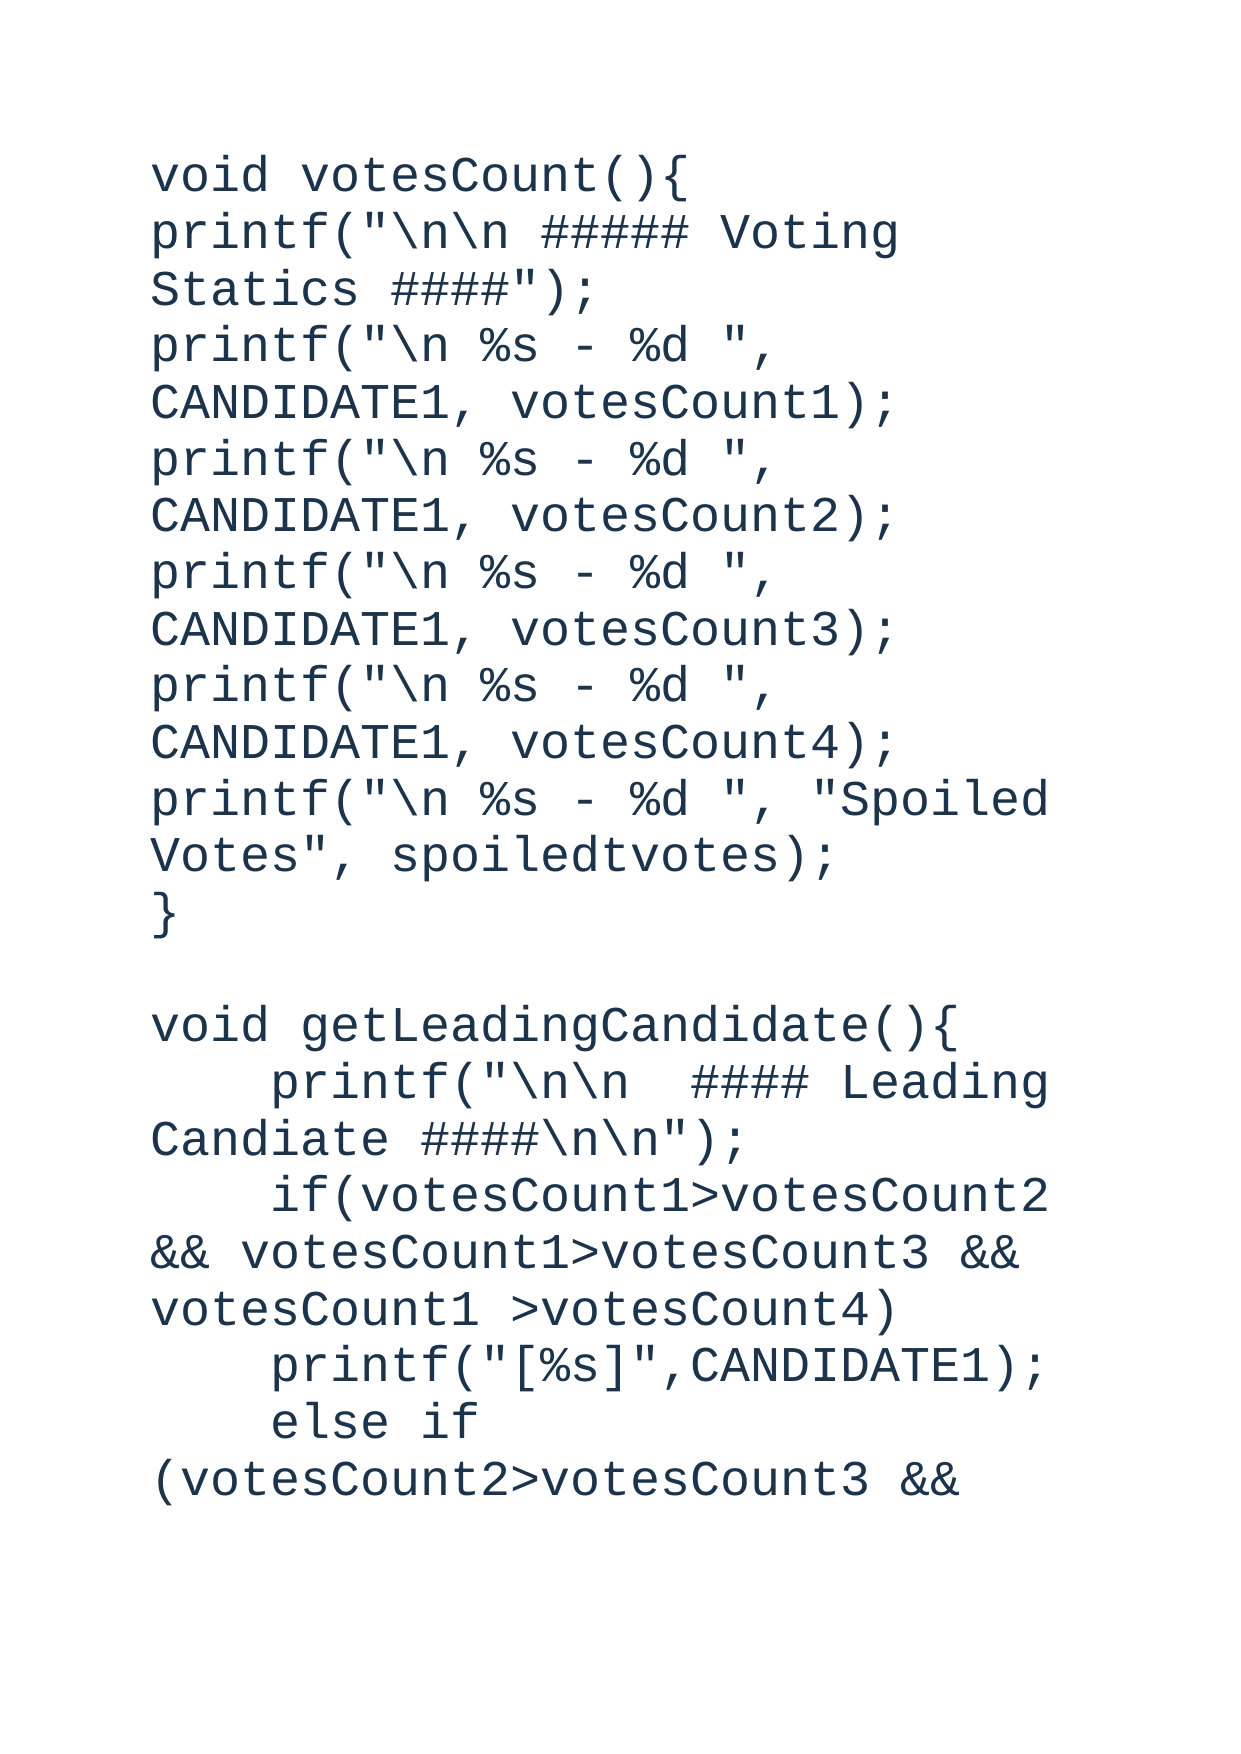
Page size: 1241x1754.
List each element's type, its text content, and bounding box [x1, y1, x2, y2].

text void votesCount(){ [150, 150, 1090, 207]
text printf("\n %s - %d ", CANDIDATE1, votesCount4); [150, 660, 1090, 773]
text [150, 1397, 1090, 1510]
text printf("\n %s - %d ", CANDIDATE1, votesCount1); [150, 320, 1090, 433]
text void getLeadingCandidate(){ [150, 1000, 1090, 1057]
text printf("[%s]",CANDIDATE1); [150, 1340, 1090, 1397]
text printf("\n\n ##### Voting Statics ####"); [150, 207, 1090, 320]
text printf("\n %s - %d ", CANDIDATE1, votesCount2); [150, 433, 1090, 547]
text printf("\n %s - %d ", "Spoiled Votes", spoiledtvotes); [150, 773, 1090, 887]
text } [150, 887, 1090, 943]
text printf("\n\n #### Leading Candiate ####\n\n"); [150, 1057, 1090, 1170]
text if(votesCount1>votesCount2 && votesCount1>votesCount3 && votesCount1 >votesCount4) [150, 1170, 1090, 1340]
text printf("\n %s - %d ", CANDIDATE1, votesCount3); [150, 547, 1090, 660]
